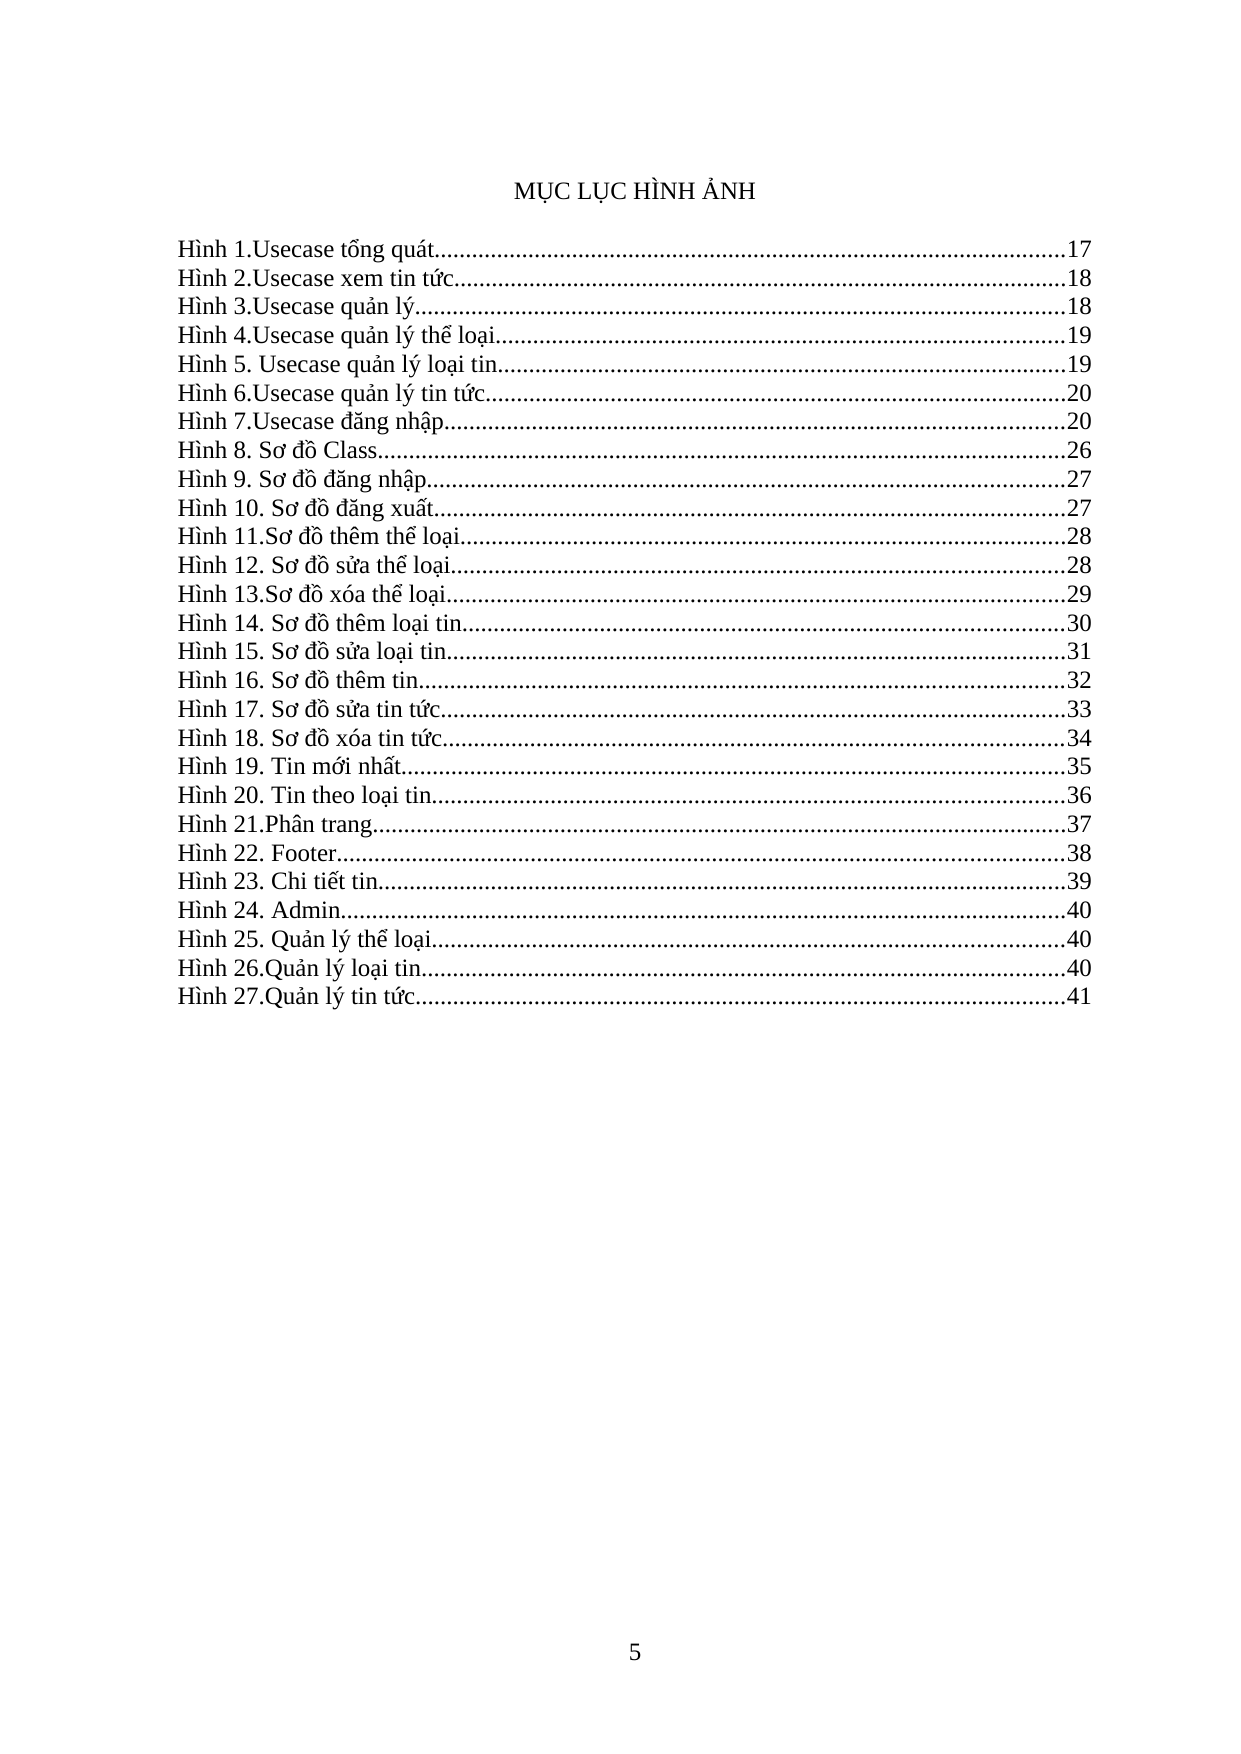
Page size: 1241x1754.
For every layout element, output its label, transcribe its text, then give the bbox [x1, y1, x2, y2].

text Hình 15. Sơ đồ sửa loại tin 31 [177, 636, 1092, 665]
text Hình 8. Sơ đồ Class 26 [177, 435, 1092, 464]
text Hình 19. Tin mới nhất 35 [177, 751, 1092, 780]
text Hình 21.Phân trang 37 [177, 809, 1092, 838]
text Hình 5. Usecase quản lý loại tin 19 [177, 349, 1092, 378]
text Hình 23. Chi tiết tin 39 [177, 866, 1092, 895]
text Hình 14. Sơ đồ thêm loại tin 30 [177, 608, 1092, 636]
text Hình 26.Quản lý loại tin 40 [177, 953, 1092, 981]
text Hình 3.Usecase quản lý 18 [177, 291, 1092, 320]
text Hình 25. Quản lý thể loại 40 [177, 924, 1092, 953]
text Hình 17. Sơ đồ sửa tin tức 33 [177, 694, 1092, 723]
text Hình 2.Usecase xem tin tức 18 [177, 263, 1092, 291]
text Hình 1.Usecase tổng quát 17 [177, 234, 1092, 263]
text Hình 11.Sơ đồ thêm thể loại 28 [177, 521, 1092, 550]
text Hình 27.Quản lý tin tức 41 [177, 981, 1092, 1010]
text Hình 16. Sơ đồ thêm tin 32 [177, 665, 1092, 694]
text Hình 10. Sơ đồ đăng xuất 27 [177, 493, 1092, 521]
text Hình 4.Usecase quản lý thể loại 19 [177, 320, 1092, 349]
text Hình 6.Usecase quản lý tin tức 20 [177, 378, 1092, 406]
text Hình 24. Admin 40 [177, 895, 1092, 924]
text MỤC LỤC HÌNH ẢNH [177, 176, 1092, 205]
text Hình 12. Sơ đồ sửa thể loại 28 [177, 550, 1092, 579]
text Hình 13.Sơ đồ xóa thể loại 29 [177, 579, 1092, 608]
text Hình 9. Sơ đồ đăng nhập 27 [177, 464, 1092, 493]
text Hình 7.Usecase đăng nhập 20 [177, 406, 1092, 435]
text Hình 20. Tin theo loại tin 36 [177, 780, 1092, 809]
text Hình 22. Footer 38 [177, 838, 1092, 866]
text Hình 18. Sơ đồ xóa tin tức 34 [177, 723, 1092, 751]
